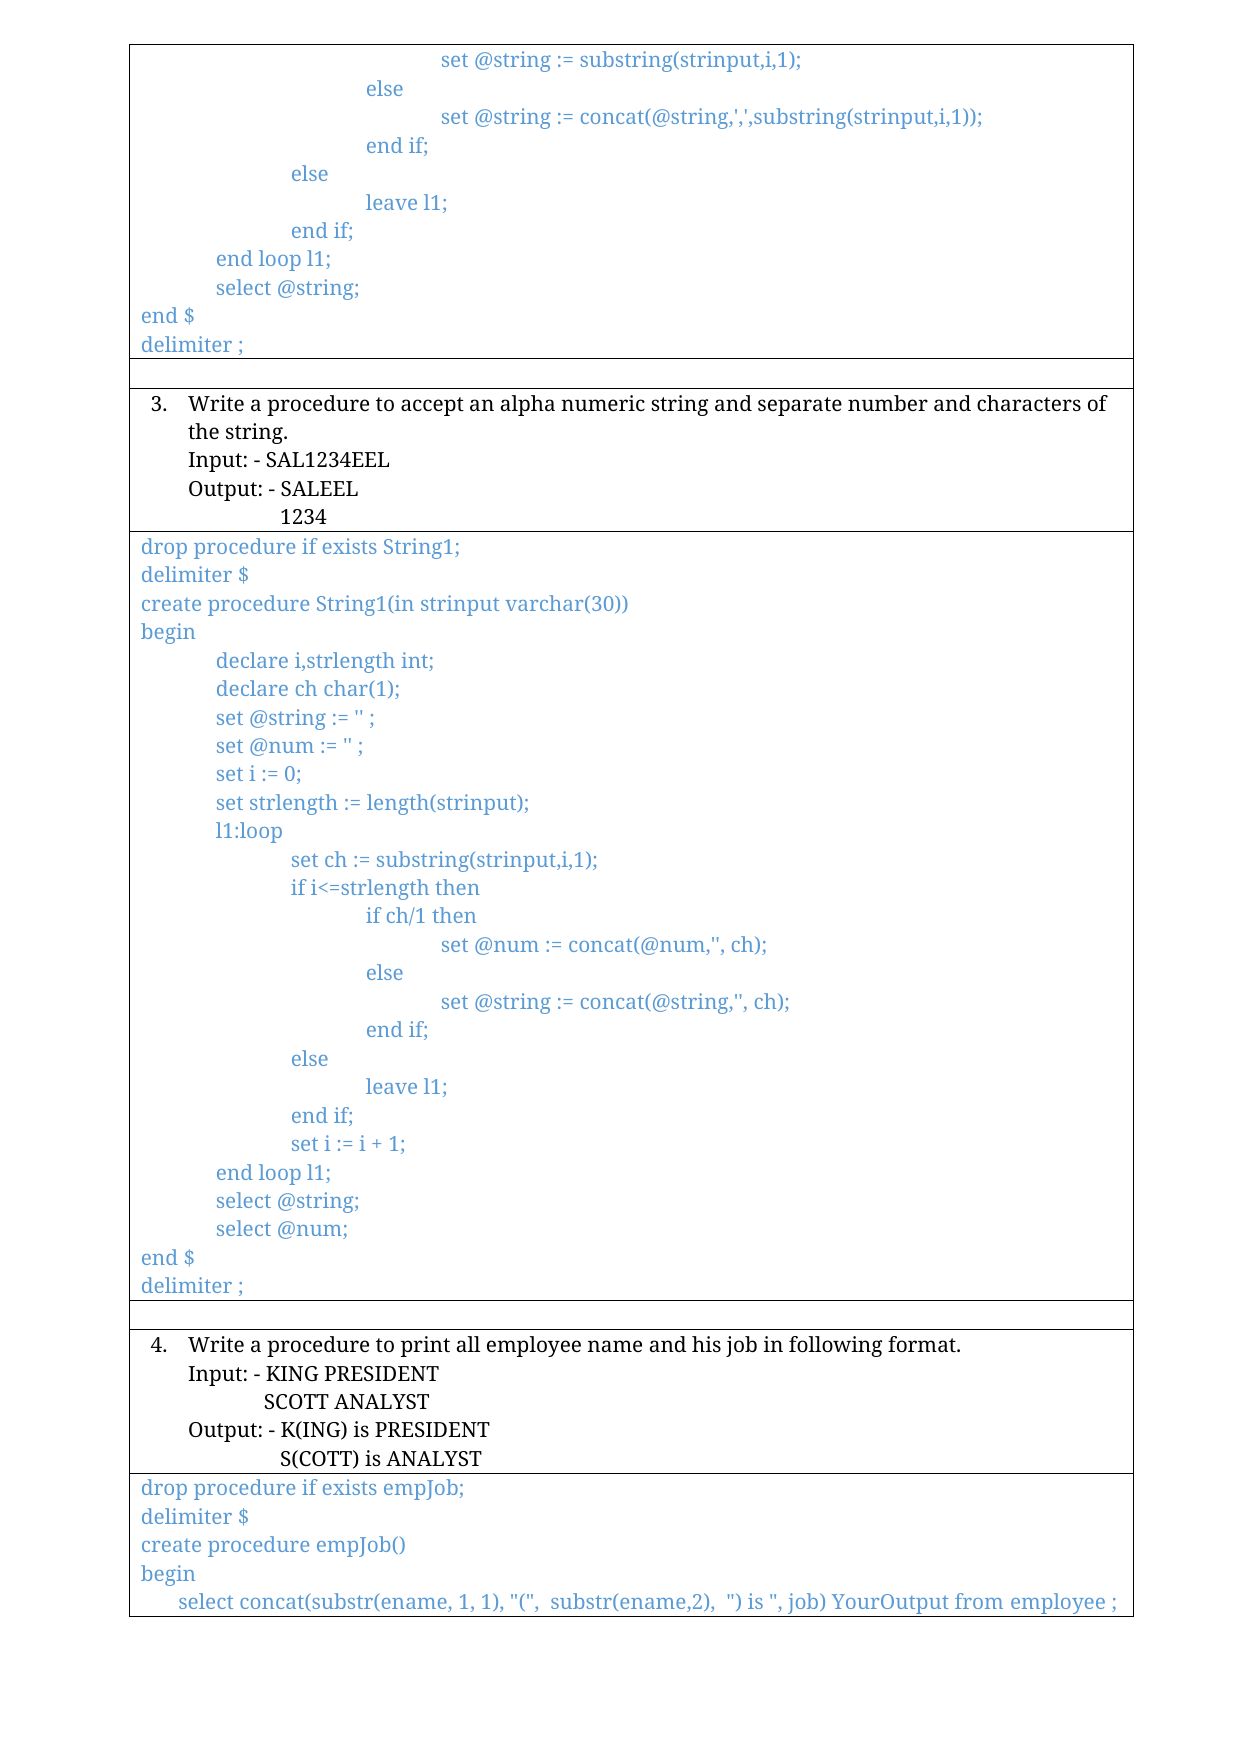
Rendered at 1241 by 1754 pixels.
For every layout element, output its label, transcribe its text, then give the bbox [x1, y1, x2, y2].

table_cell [130, 45, 1133, 358]
table_cell [130, 1301, 1133, 1329]
table_cell drop procedure if exists String1; delimiter $ create procedure String1(in strinput varchar(30)) begin declare i,strlength int; declare ch char(1); set @string := '' ; set @num := '' ; set i := 0; set strlength := length(strinput); l1:loop set ch := substring(strinput,i,1); if i<=strlength then if ch/1 then set @num := concat(@num,'', ch); else set @string := concat(@string,'', ch); end if; else leave l1; end if; set i := i + 1; end loop l1; select @string; select @num; end $ delimiter ; [130, 532, 1133, 1300]
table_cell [130, 1474, 1133, 1616]
table_cell Write a procedure to print all employee name and his job in following format. Input: - KING PRESIDENT SCOTT ANALYST Output: - K(ING) is PRESIDENT S(COTT) is ANALYST [130, 1330, 1133, 1472]
table_cell [130, 359, 1133, 388]
table_cell Write a procedure to accept an alpha numeric string and separate number and characters of the string. Input: - SAL1234EEL Output: - SALEEL 1234 [130, 389, 1133, 531]
